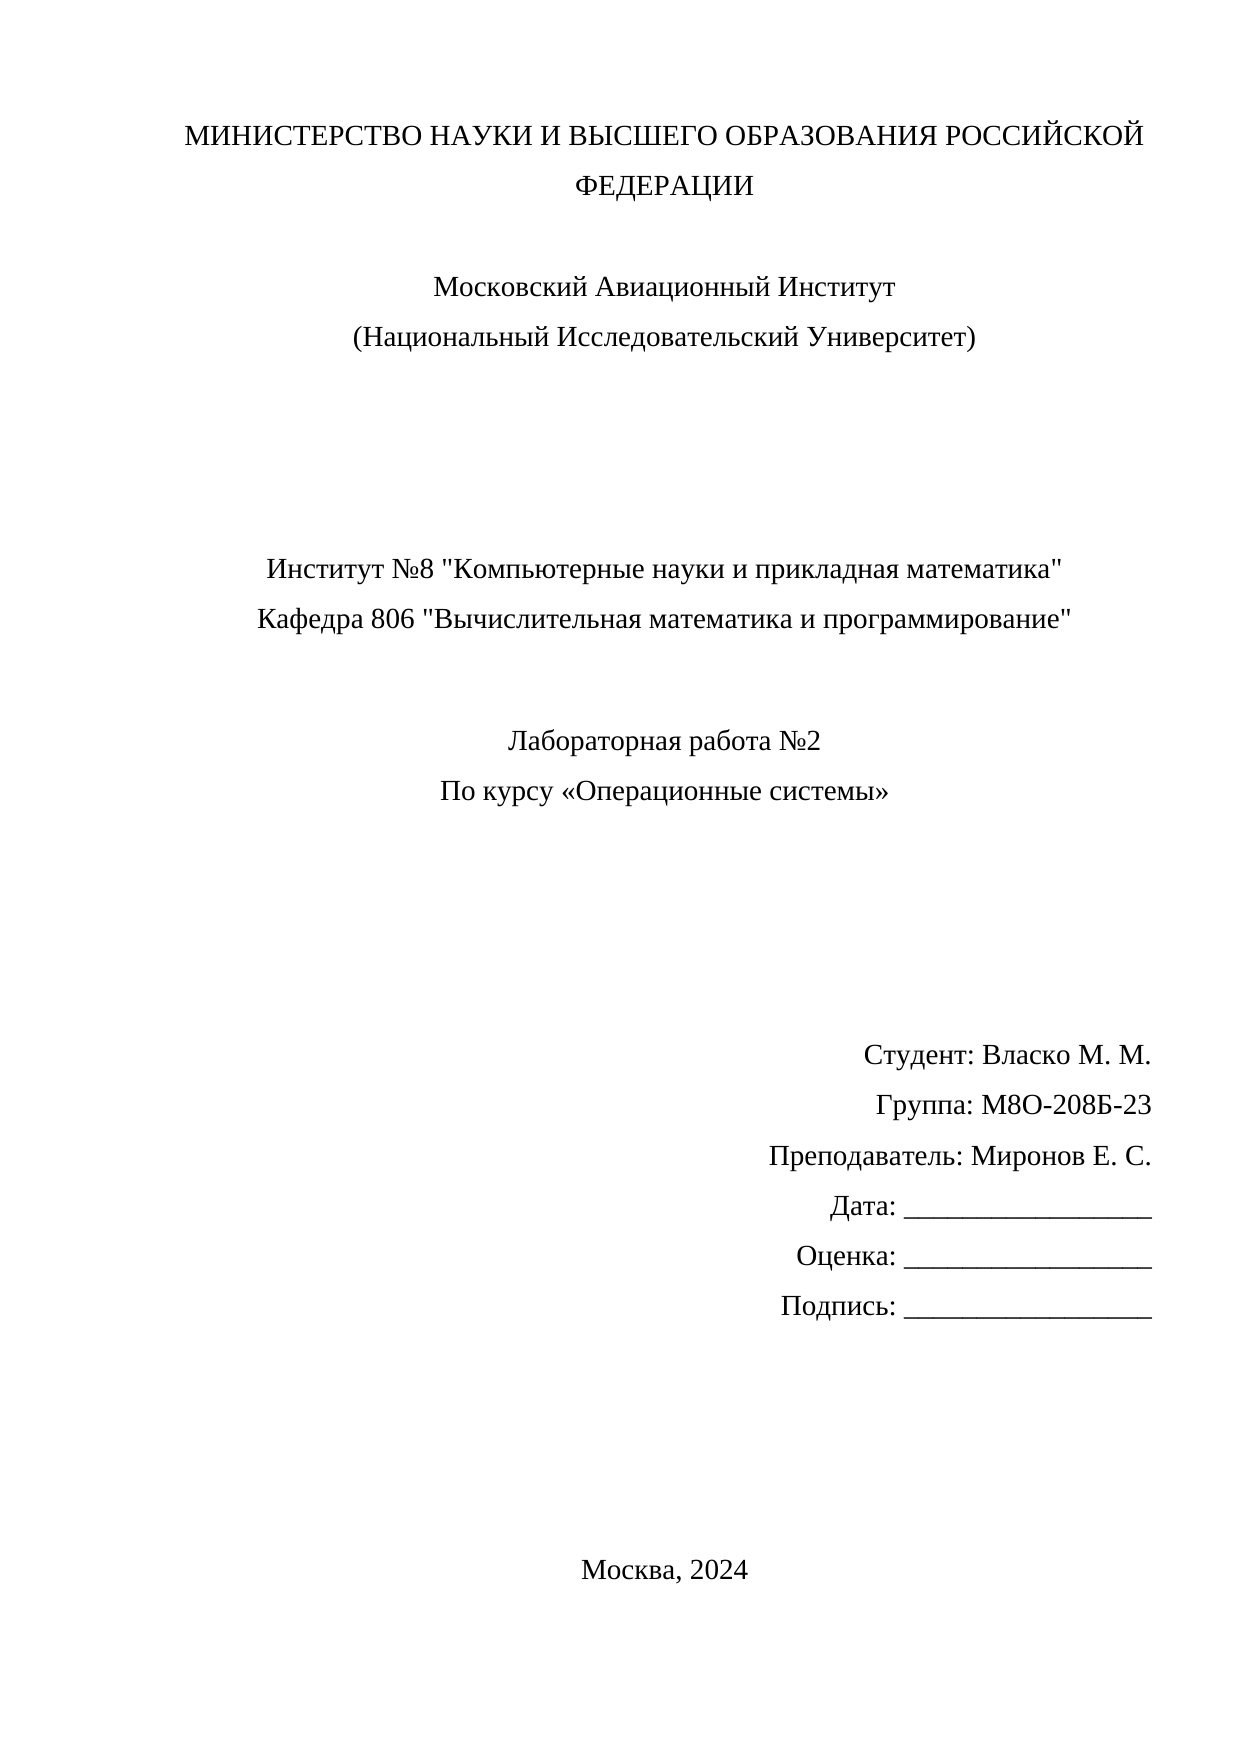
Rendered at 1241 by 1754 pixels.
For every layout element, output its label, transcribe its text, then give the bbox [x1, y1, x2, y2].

text Оценка: _________________ [177, 1238, 1152, 1272]
text По курсу «Операционные системы» [177, 773, 1152, 807]
text Лабораторная работа №2 [177, 723, 1152, 756]
text Московский Авиационный Институт [177, 269, 1152, 303]
text Подпись: _________________ [177, 1288, 1152, 1322]
text Кафедра 806 "Вычислительная математика и программирование" [177, 601, 1152, 635]
text Дата: _________________ [177, 1188, 1152, 1221]
text Москва, 2024 [177, 1552, 1152, 1586]
text Институт №8 "Компьютерные науки и прикладная математика" [177, 551, 1152, 585]
text Группа: М8О-208Б-23 [177, 1087, 1152, 1121]
text Студент: Власко М. М. [177, 1037, 1152, 1071]
text Преподаватель: Миронов Е. С. [177, 1138, 1152, 1171]
text МИНИСТЕРСТВО НАУКИ И ВЫСШЕГО ОБРАЗОВАНИЯ РОССИЙСКОЙ [177, 118, 1152, 152]
text ФЕДЕРАЦИИ [177, 168, 1152, 202]
text (Национальный Исследовательский Университет) [177, 319, 1152, 395]
